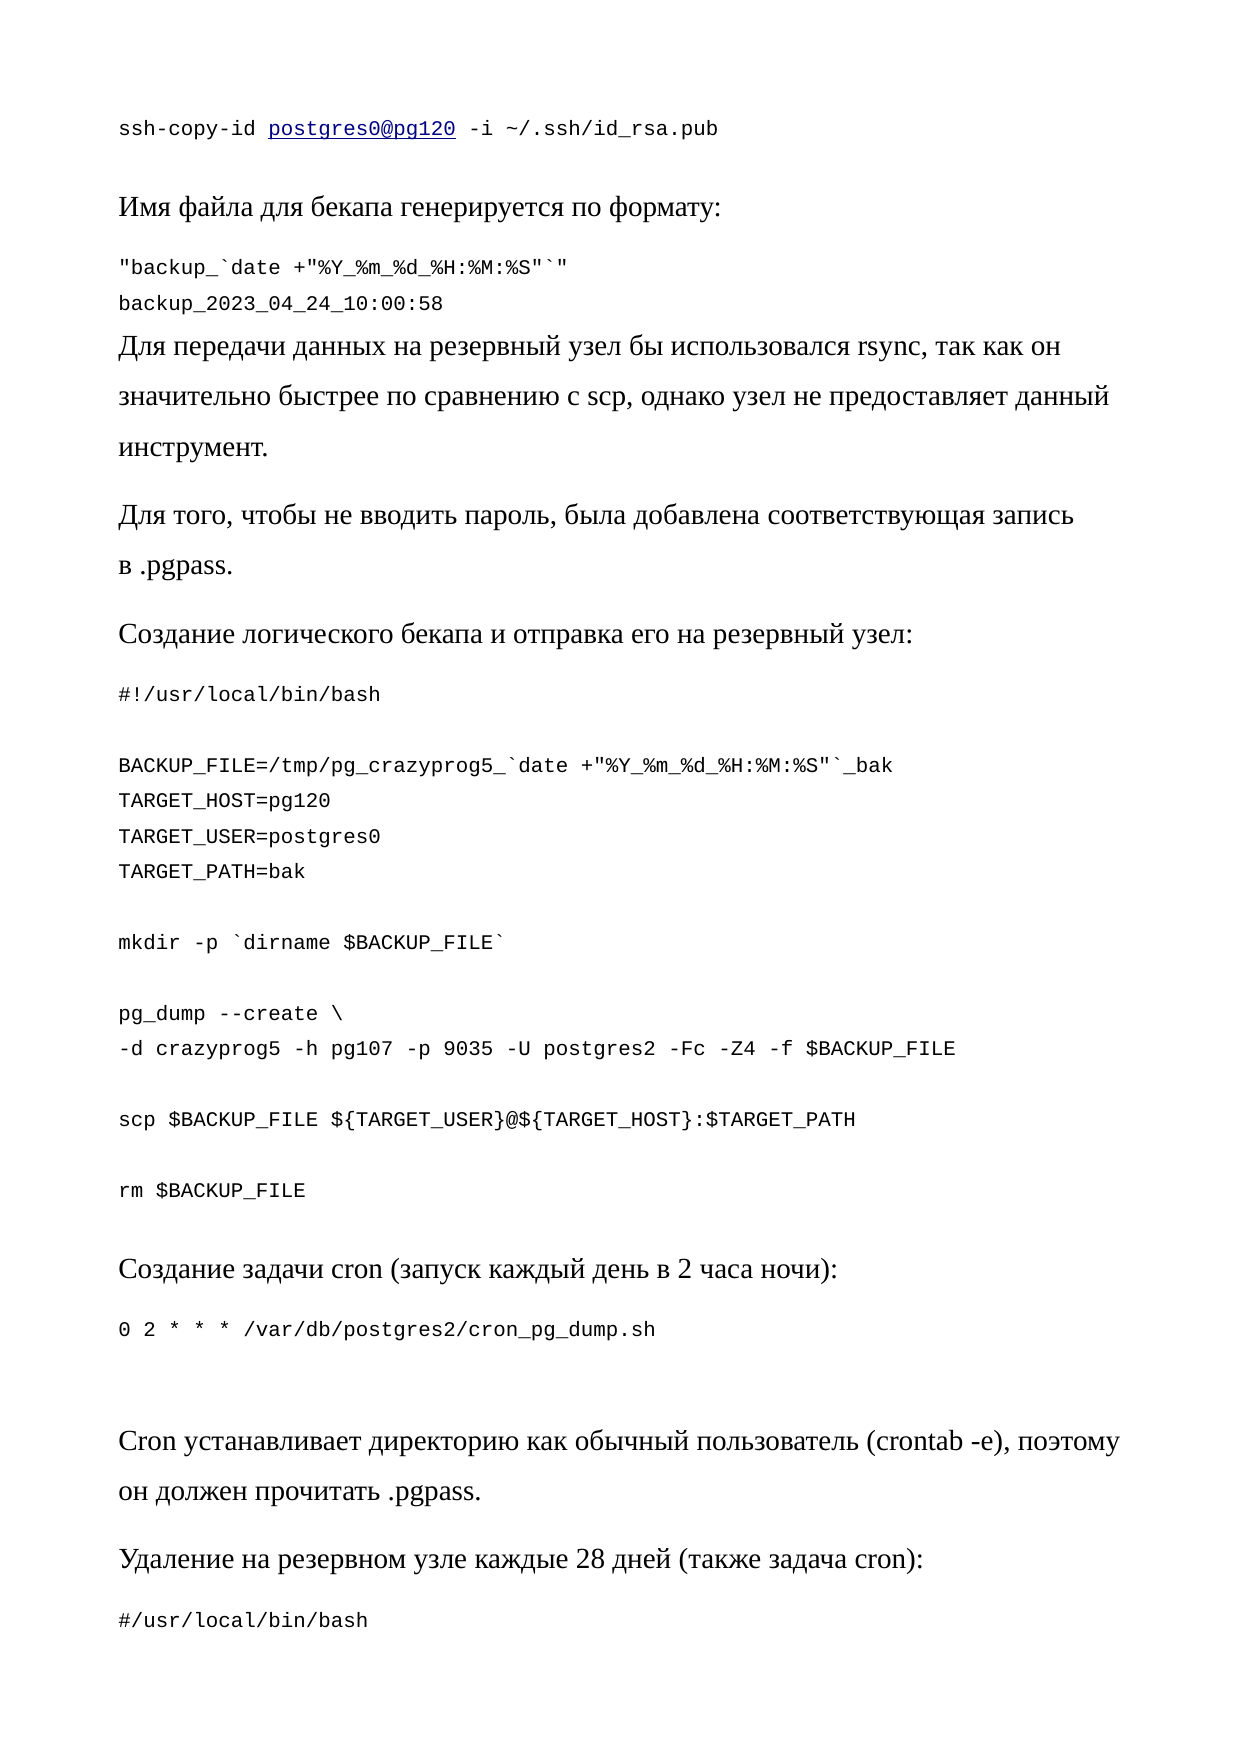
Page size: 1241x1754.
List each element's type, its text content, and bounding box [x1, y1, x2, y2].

text Для того, чтобы не вводить пароль, была добавлена соответствующая запись в .pgpass. [118, 497, 1122, 581]
text Для передачи данных на резервный узел бы использовался rsync, так как он значительно быстрее по сравнению с scp, однако узел не предоставляет данный инструмент. [118, 328, 1122, 462]
text Удаление на резервном узле каждые 28 дней (также задача cron): [118, 1541, 1122, 1575]
text TARGET_PATH=bak [118, 861, 1122, 885]
text rm $BACKUP_FILE [118, 1180, 1122, 1203]
text mkdir -p `dirname $BACKUP_FILE` [118, 932, 1122, 956]
text "backup_`date +"%Y_%m_%d_%H:%M:%S"`" [118, 257, 1122, 281]
text TARGET_HOST=pg120 [118, 790, 1122, 814]
text pg_dump --create \ [118, 1003, 1122, 1026]
text backup_2023_04_24_10:00:58 [118, 293, 1122, 316]
text Создание логического бекапа и отправка его на резервный узел: [118, 616, 1122, 649]
text #!/usr/local/bin/bash [118, 684, 1122, 708]
text BACKUP_FILE=/tmp/pg_crazyprog5_`date +"%Y_%m_%d_%H:%M:%S"`_bak [118, 755, 1122, 778]
text Cron устанавливает директорию как обычный пользователь (crontab -e), поэтому он должен прочитать .pgpass. [118, 1423, 1122, 1507]
text Создание задачи cron (запуск каждый день в 2 часа ночи): [118, 1251, 1122, 1284]
text 0 2 * * * /var/db/postgres2/cron_pg_dump.sh [118, 1319, 1122, 1343]
text -d crazyprog5 -h pg107 -p 9035 -U postgres2 -Fc -Z4 -f $BACKUP_FILE [118, 1038, 1122, 1062]
text TARGET_USER=postgres0 [118, 826, 1122, 849]
text ssh-copy-id postgres0@pg120 -i ~/.ssh/id_rsa.pub [118, 118, 1122, 142]
text scp $BACKUP_FILE ${TARGET_USER}@${TARGET_HOST}:$TARGET_PATH [118, 1109, 1122, 1133]
text #/usr/local/bin/bash [118, 1610, 1122, 1633]
text Имя файла для бекапа генерируется по формату: [118, 189, 1122, 222]
